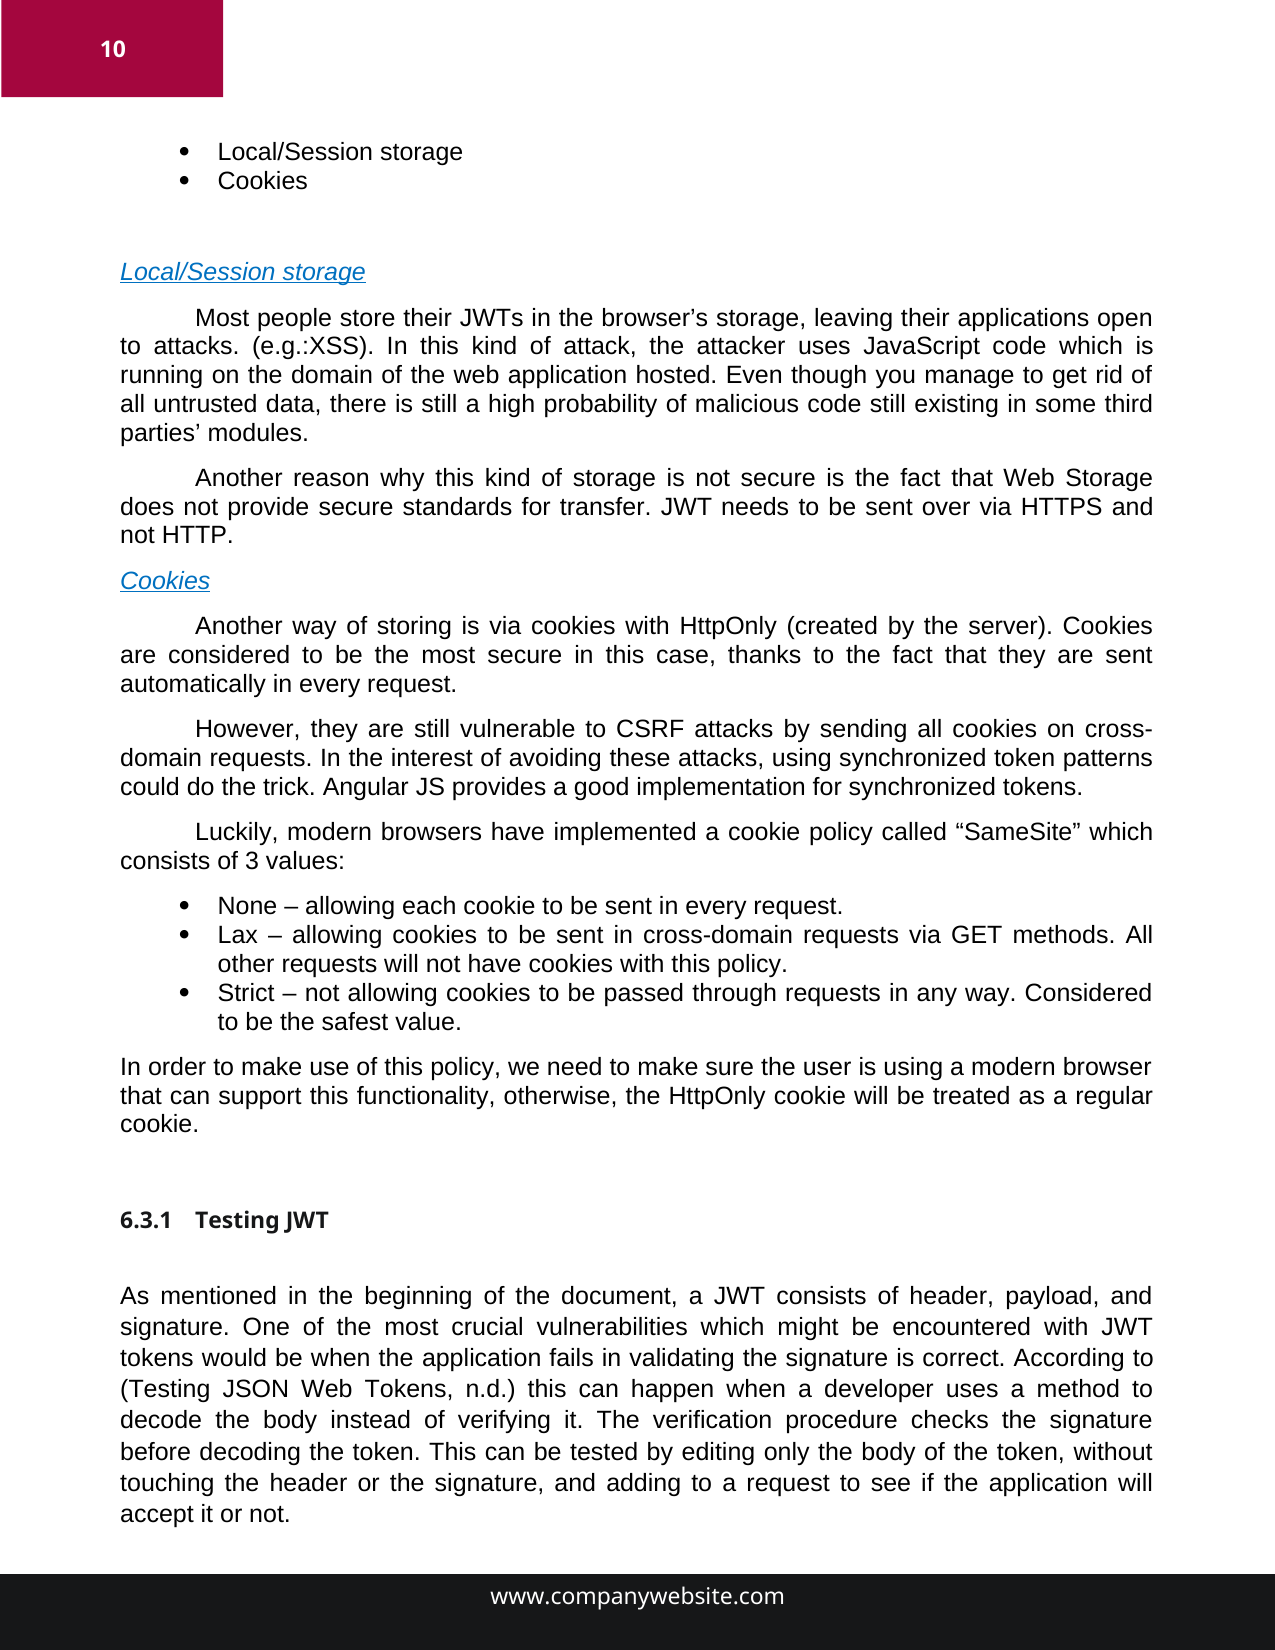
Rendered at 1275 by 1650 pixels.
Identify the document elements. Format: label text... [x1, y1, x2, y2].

list Lax – allowing cookies to be sent in cross-domain requests via GET methods. All other requests will not have cookies with this policy. [180, 920, 1155, 978]
text Cookies [120, 566, 1155, 594]
text Luckily, modern browsers have implemented a cookie policy called “SameSite” which consists of 3 values: [120, 817, 1155, 874]
text Local/Session storage [120, 257, 1155, 286]
list Strict – not allowing cookies to be passed through requests in any way. Considered to be the safest value. [180, 978, 1155, 1035]
text However, they are still vulnerable to CSRF attacks by sending all cookies on cross-domain requests. In the interest of avoiding these attacks, using synchronized token patterns could do the trick. Angular JS provides a good implementation for synchronized tokens. [120, 714, 1155, 800]
text As mentioned in the beginning of the document, a JWT consists of header, payload, and signature. One of the most crucial vulnerabilities which might be encountered with JWT tokens would be when the application fails in validating the signature is correct. According to (Testing JSON Web Tokens, n.d.) this can happen when a developer uses a method to decode the body instead of verifying it. The verification procedure checks the signature before decoding the token. This can be tested by editing only the body of the token, without touching the header or the signature, and adding to a request to see if the application will accept it or not. [120, 1281, 1155, 1527]
list Cookies [180, 166, 1155, 195]
list Local/Session storage [180, 137, 1155, 166]
subtitle Testing JWT [120, 1204, 1155, 1236]
text Most people store their JWTs in the browser’s storage, leaving their applications open to attacks. (e.g.:XSS). In this kind of attack, the attacker uses JavaScript code which is running on the domain of the web application hosted. Even though you manage to get rid of all untrusted data, there is still a high probability of malicious code still existing in some third parties’ modules. [120, 302, 1155, 446]
text Another reason why this kind of storage is not secure is the fact that Web Storage does not provide secure standards for transfer. JWT needs to be sent over via HTTPS and not HTTP. [120, 463, 1155, 549]
text Another way of storing is via cookies with HttpOnly (created by the server). Cookies are considered to be the most secure in this case, thanks to the fact that they are sent automatically in every request. [120, 611, 1155, 697]
text In order to make use of this policy, we need to make sure the user is using a modern browser that can support this functionality, otherwise, the HttpOnly cookie will be treated as a regular cookie. [120, 1052, 1155, 1138]
list None – allowing each cookie to be sent in every request. [180, 891, 1155, 920]
